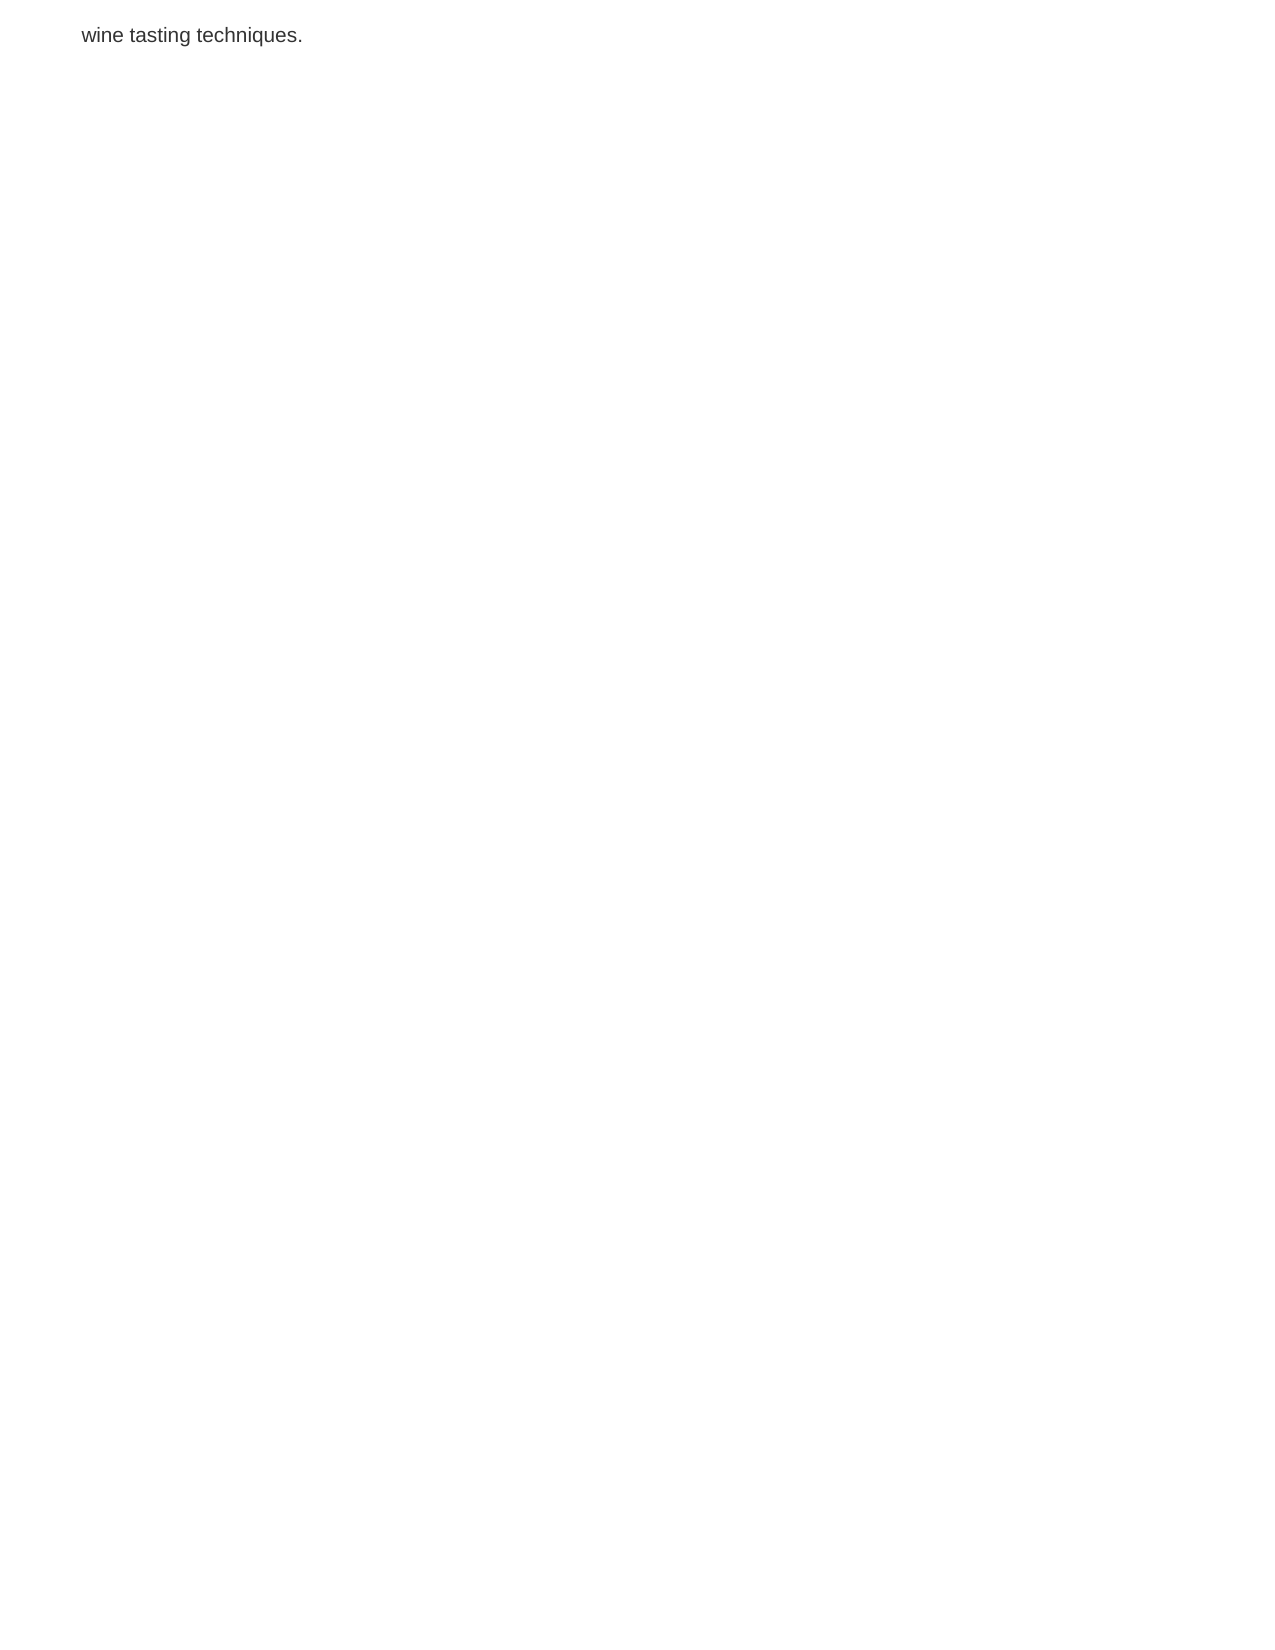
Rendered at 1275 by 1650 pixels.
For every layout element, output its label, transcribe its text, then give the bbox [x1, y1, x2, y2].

list Demonstrated knowledge of various wine regions, grape varieties, and wine tasting techniques. [59, 23, 709, 47]
